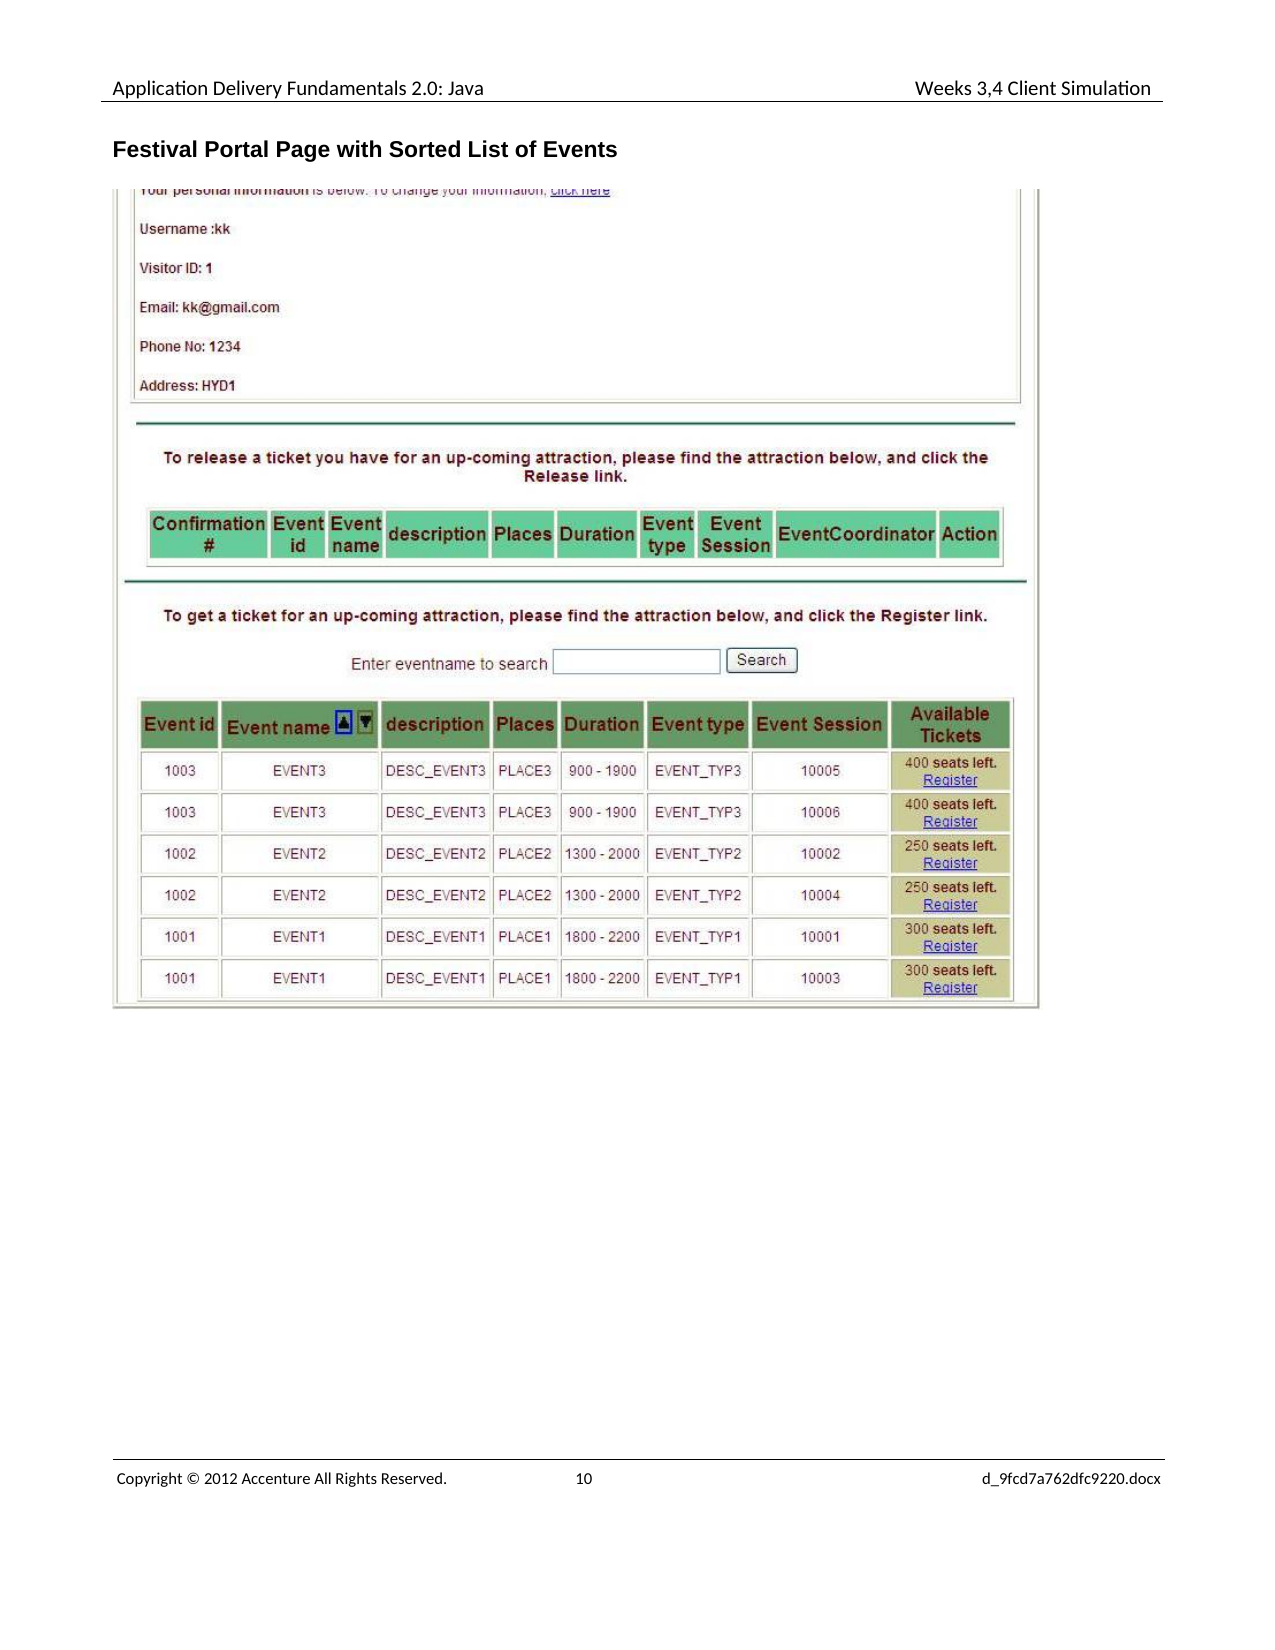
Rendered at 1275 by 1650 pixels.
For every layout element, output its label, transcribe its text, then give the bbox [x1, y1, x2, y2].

list Festival Portal Page with Sorted List of Events [112, 136, 1162, 190]
picture [112, 189, 1043, 1011]
